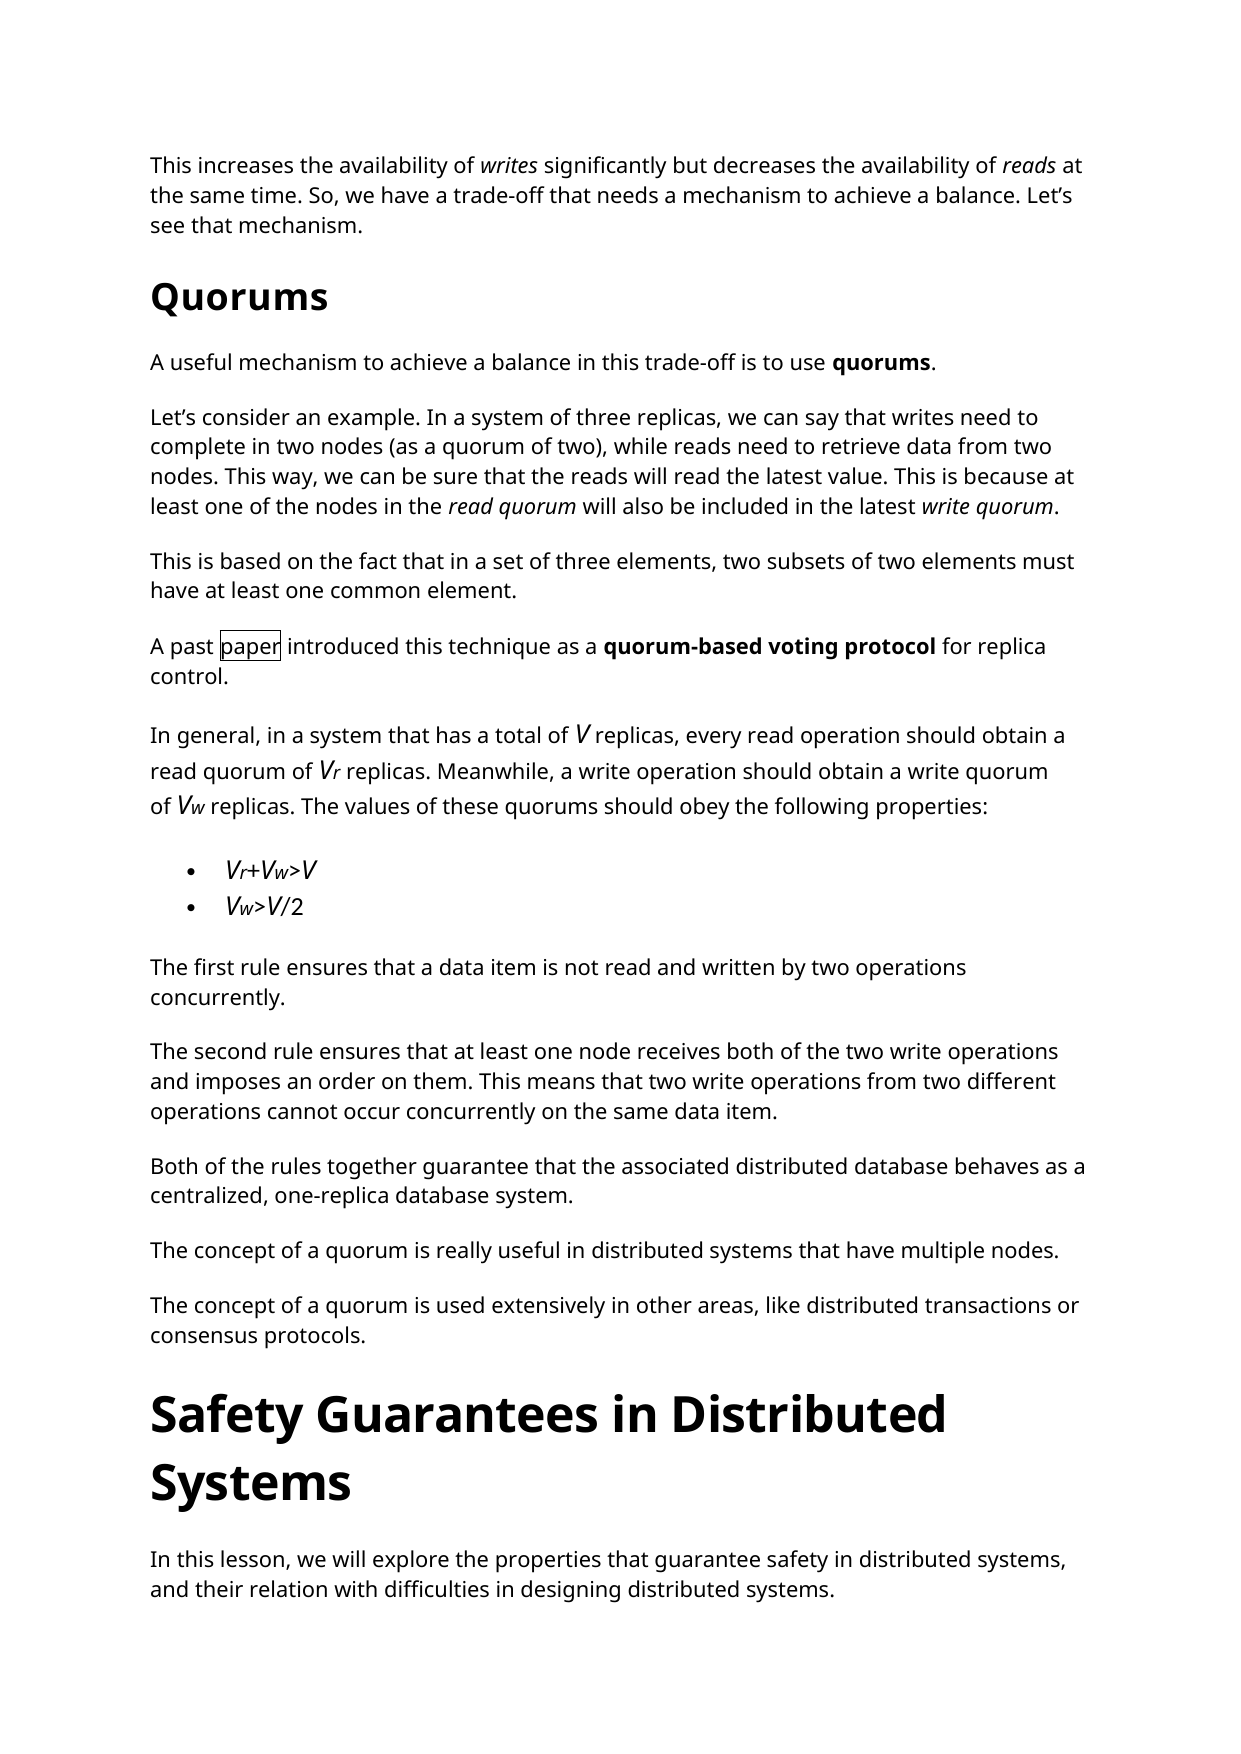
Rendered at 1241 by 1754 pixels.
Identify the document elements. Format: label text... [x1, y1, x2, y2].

text In this lesson, we will explore the properties that guarantee safety in distributed systems, and their relation with difficulties in designing distributed systems. [150, 1544, 1090, 1604]
text The first rule ensures that a data item is not read and written by two operations concurrently. [150, 952, 1090, 1011]
text The concept of a quorum is used extensively in other areas, like distributed transactions or consensus protocols. [150, 1290, 1090, 1350]
text The second rule ensures that at least one node receives both of the two write operations and imposes an order on them. This means that two write operations from two different operations cannot occur concurrently on the same data item. [150, 1036, 1090, 1126]
text Let’s consider an example. In a system of three replicas, we can say that writes need to complete in two nodes (as a quorum of two), while reads need to retrieve data from two nodes. This way, we can be sure that the reads will read the latest value. This is because at least one of the nodes in the read quorum will also be included in the latest write quorum. [150, 401, 1090, 521]
subtitle Safety Guarantees in Distributed Systems [150, 1379, 1090, 1515]
text A past paper introduced this technique as a quorum-based voting protocol for replica control. [150, 630, 1090, 691]
subtitle Quorums [150, 271, 1090, 322]
text This increases the availability of writes significantly but decreases the availability of reads at the same time. So, we have a trade-off that needs a mechanism to achieve a balance. Let’s see that mechanism. [150, 150, 1090, 239]
list Vr​+Vw​>V [187, 852, 1090, 887]
text Both of the rules together guarantee that the associated distributed database behaves as a centralized, one-replica database system. [150, 1151, 1090, 1210]
text A useful mechanism to achieve a balance in this trade-off is to use quorums. [150, 347, 1090, 376]
list Vw​>V/2 [187, 887, 1090, 923]
text This is based on the fact that in a set of three elements, two subsets of two elements must have at least one common element. [150, 546, 1090, 605]
text In general, in a system that has a total of V replicas, every read operation should obtain a read quorum of Vr​ replicas. Meanwhile, a write operation should obtain a write quorum of Vw​ replicas. The values of these quorums should obey the following properties: [150, 716, 1090, 822]
text The concept of a quorum is really useful in distributed systems that have multiple nodes. [150, 1235, 1090, 1265]
